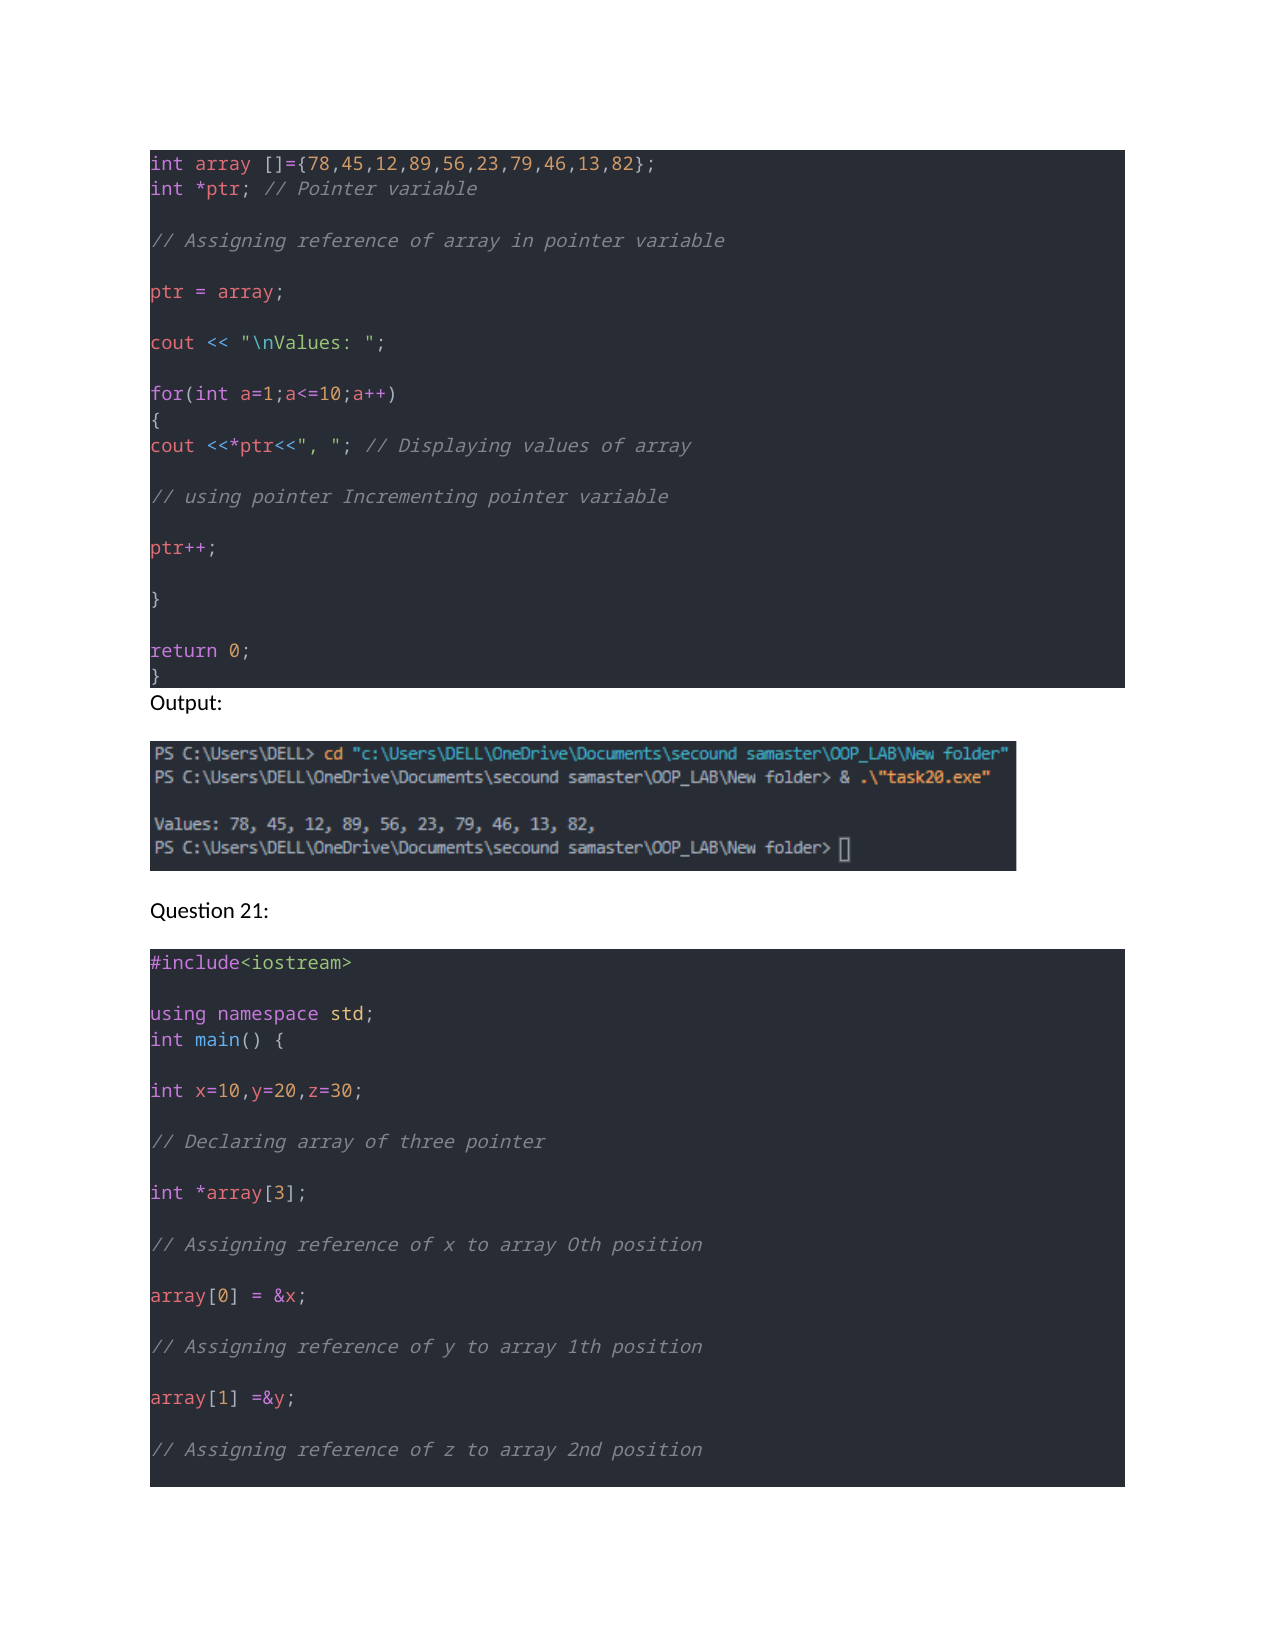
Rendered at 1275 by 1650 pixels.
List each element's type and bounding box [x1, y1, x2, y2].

picture [150, 741, 1017, 871]
